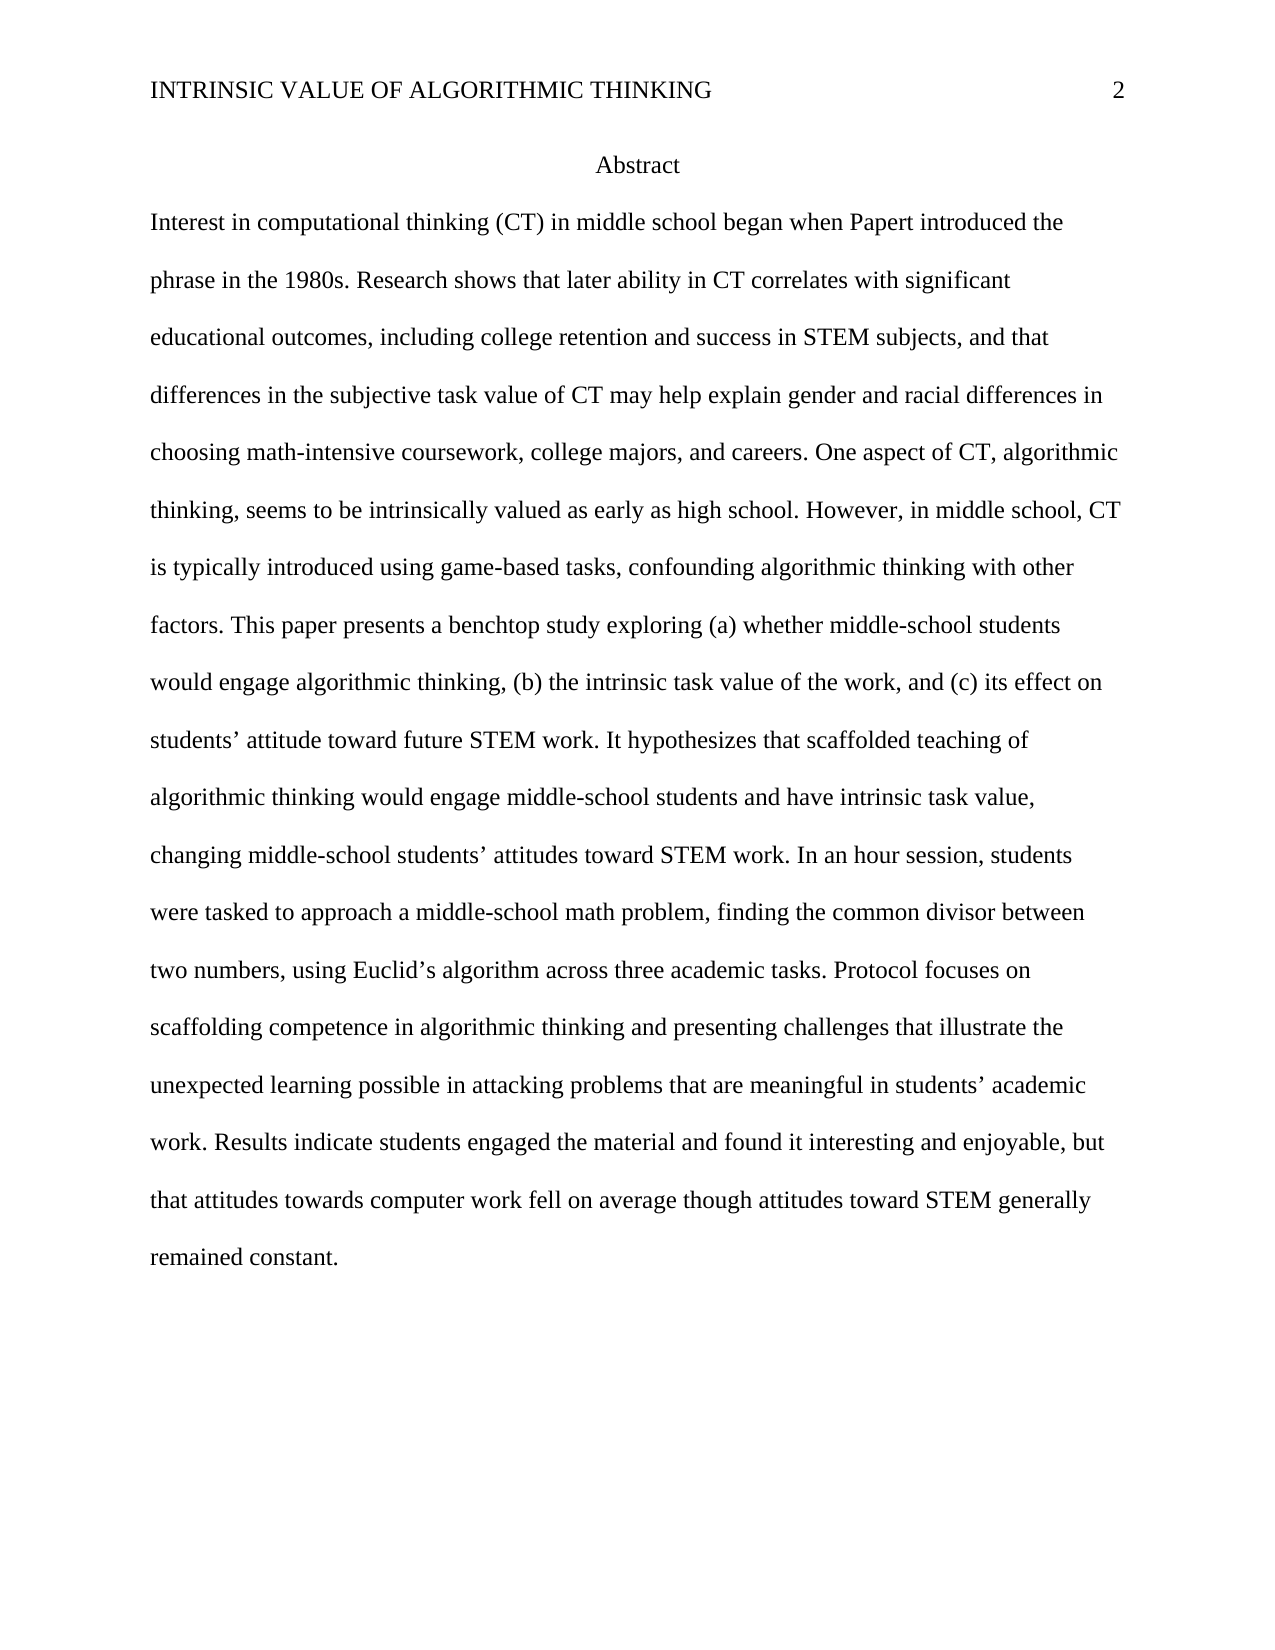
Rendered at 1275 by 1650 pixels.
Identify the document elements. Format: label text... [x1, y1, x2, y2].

text Abstract [150, 150, 1125, 179]
text Interest in computational thinking (CT) in middle school began when Papert introduced the phrase in the 1980s. Research shows that later ability in CT correlates with significant educational outcomes, including college retention and success in STEM subjects, and that differences in the subjective task value of CT may help explain gender and racial differences in choosing math-intensive coursework, college majors, and careers. One aspect of CT, algorithmic thinking, seems to be intrinsically valued as early as high school. However, in middle school, CT is typically introduced using game-based tasks, confounding algorithmic thinking with other factors. This paper presents a benchtop study exploring (a) whether middle-school students would engage algorithmic thinking, (b) the intrinsic task value of the work, and (c) its effect on students’ attitude toward future STEM work. It hypothesizes that scaffolded teaching of algorithmic thinking would engage middle-school students and have intrinsic task value, changing middle-school students’ attitudes toward STEM work. In an hour session, students were tasked to approach a middle-school math problem, finding the common divisor between two numbers, using Euclid’s algorithm across three academic tasks. Protocol focuses on scaffolding competence in algorithmic thinking and presenting challenges that illustrate the unexpected learning possible in attacking problems that are meaningful in students’ academic work. Results indicate students engaged the material and found it interesting and enjoyable, but that attitudes towards computer work fell on average though attitudes toward STEM generally remained constant. [150, 207, 1125, 1271]
